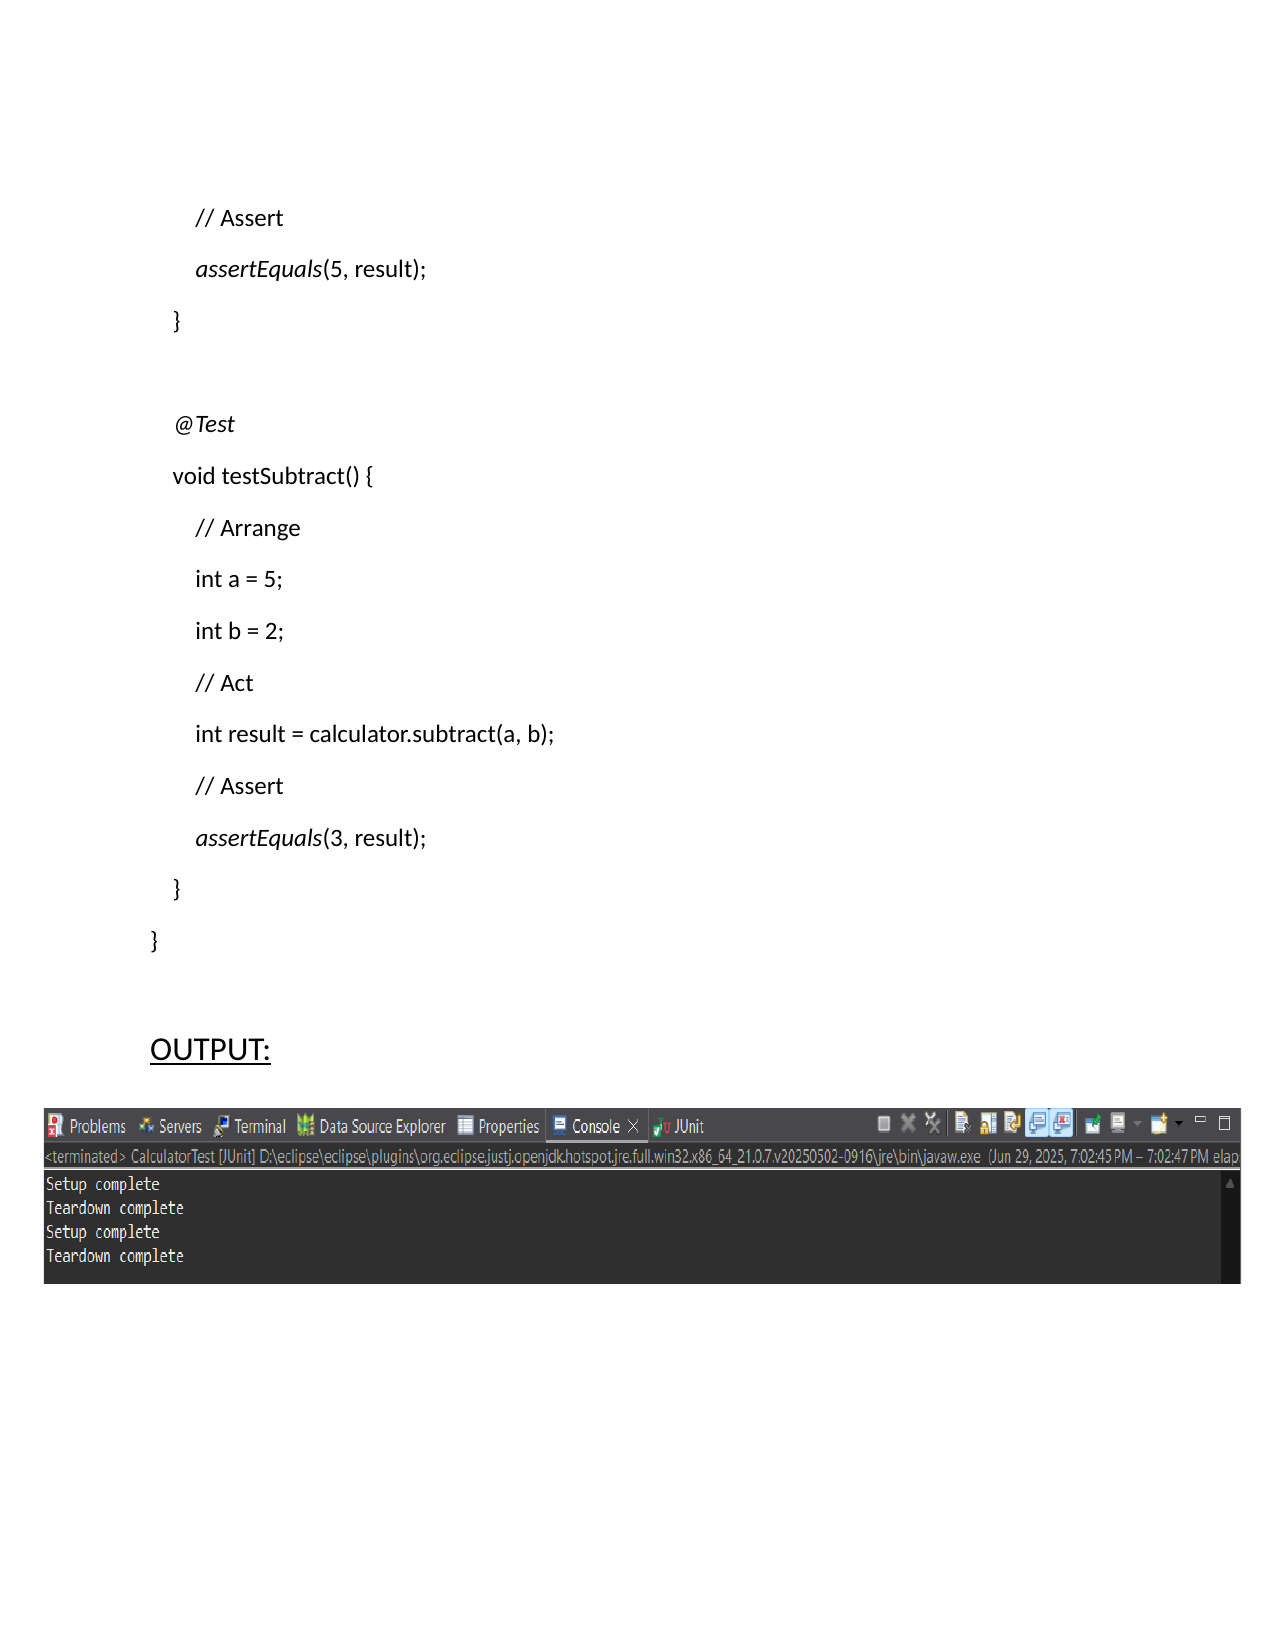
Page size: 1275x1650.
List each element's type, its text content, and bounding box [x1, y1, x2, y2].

text } [150, 873, 1125, 904]
text @Test [150, 408, 1125, 439]
text assertEquals(5, result); [150, 253, 1125, 284]
text int result = calculator.subtract(a, b); [150, 718, 1125, 749]
text OUTPUT: [150, 1028, 1125, 1069]
text // Assert [150, 202, 1125, 232]
text assertEquals(3, result); [150, 822, 1125, 852]
picture [43, 1108, 1242, 1284]
text void testSubtract() { [150, 460, 1125, 491]
text // Act [150, 667, 1125, 697]
text int a = 5; [150, 563, 1125, 594]
text } [150, 305, 1125, 336]
text } [150, 925, 1125, 956]
text // Arrange [150, 512, 1125, 542]
text // Assert [150, 770, 1125, 801]
text int b = 2; [150, 615, 1125, 646]
